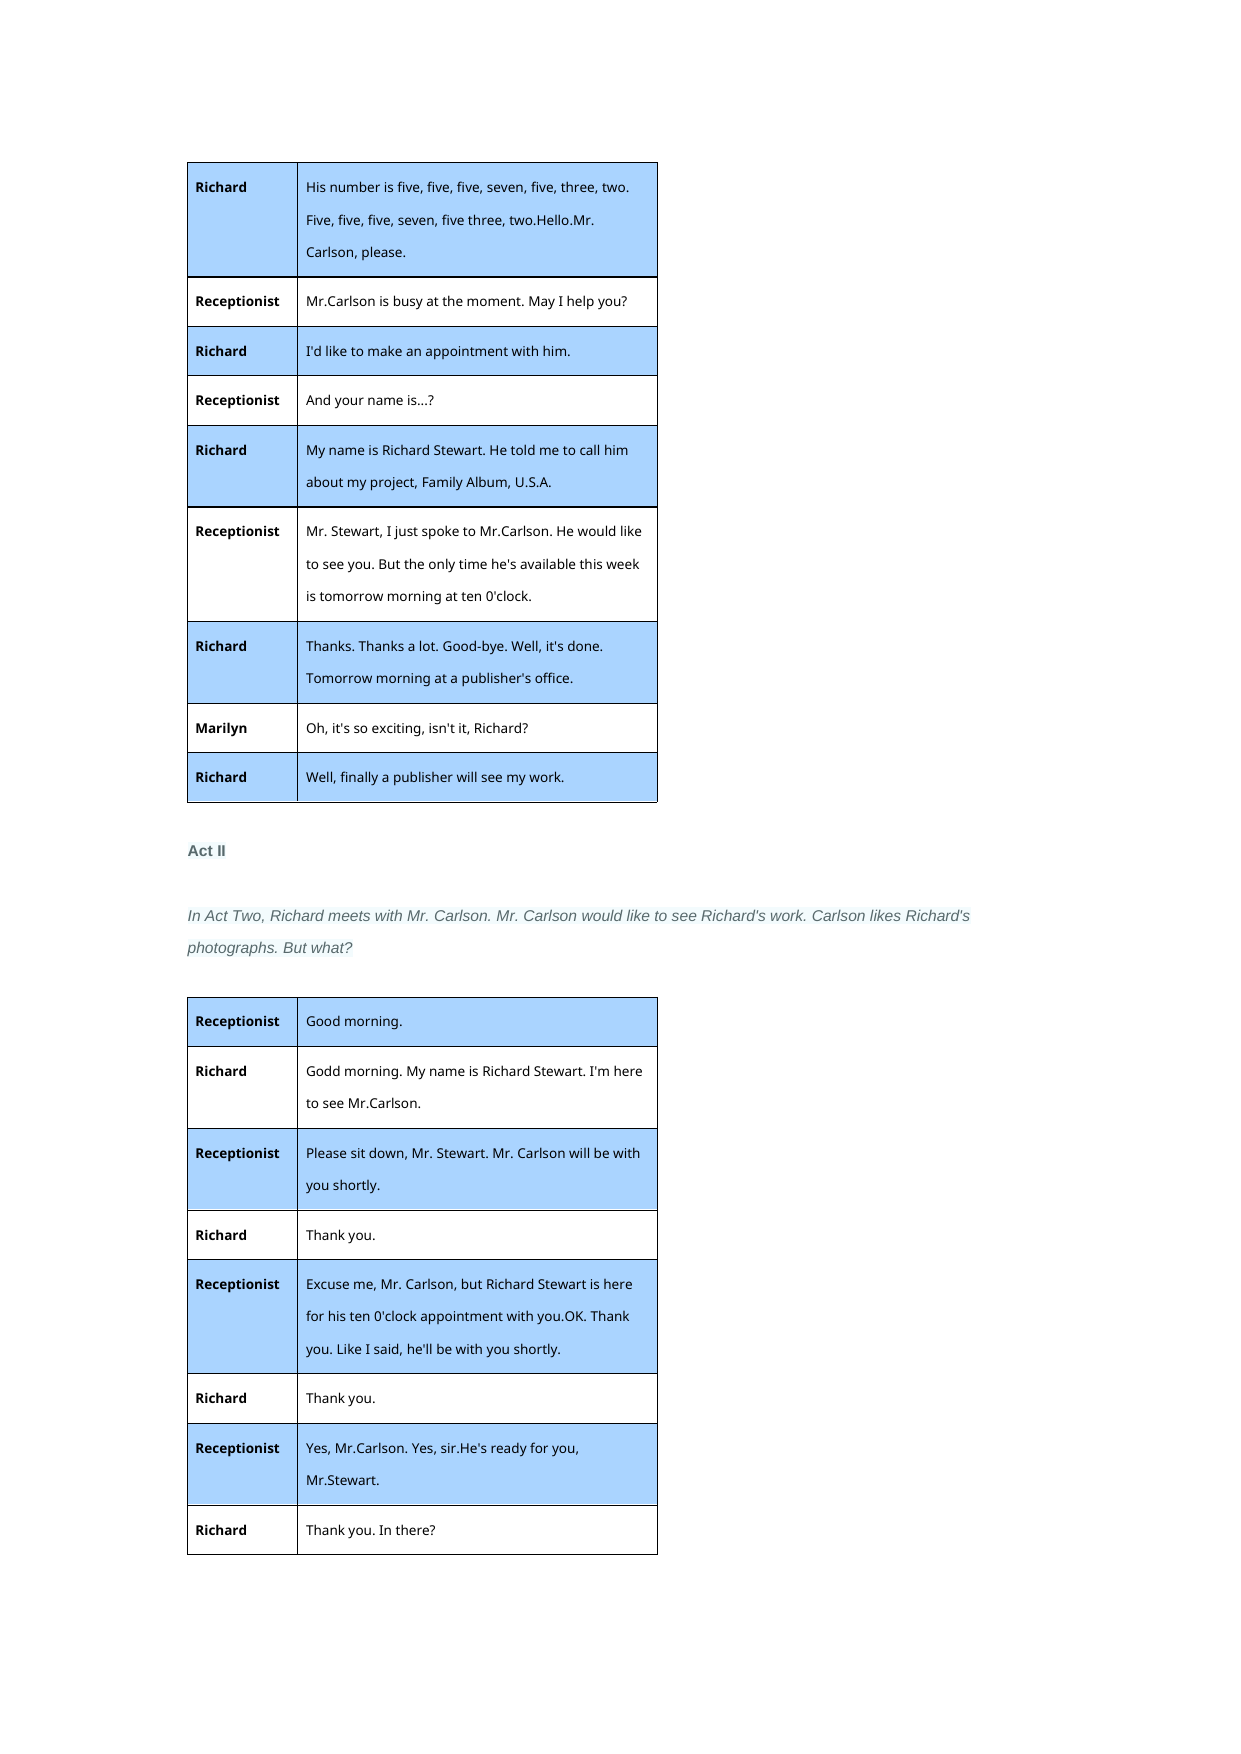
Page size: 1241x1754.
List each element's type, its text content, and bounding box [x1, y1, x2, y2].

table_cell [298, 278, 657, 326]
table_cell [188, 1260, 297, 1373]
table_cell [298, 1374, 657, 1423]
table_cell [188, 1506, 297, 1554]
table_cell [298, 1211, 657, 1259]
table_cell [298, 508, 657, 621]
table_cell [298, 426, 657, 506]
text Act II In Act Two, Richard meets with Mr. Carlson. Mr. Carlson would like to see Richard's work. Carlson likes Richard's photographs. But what? [187, 802, 1053, 997]
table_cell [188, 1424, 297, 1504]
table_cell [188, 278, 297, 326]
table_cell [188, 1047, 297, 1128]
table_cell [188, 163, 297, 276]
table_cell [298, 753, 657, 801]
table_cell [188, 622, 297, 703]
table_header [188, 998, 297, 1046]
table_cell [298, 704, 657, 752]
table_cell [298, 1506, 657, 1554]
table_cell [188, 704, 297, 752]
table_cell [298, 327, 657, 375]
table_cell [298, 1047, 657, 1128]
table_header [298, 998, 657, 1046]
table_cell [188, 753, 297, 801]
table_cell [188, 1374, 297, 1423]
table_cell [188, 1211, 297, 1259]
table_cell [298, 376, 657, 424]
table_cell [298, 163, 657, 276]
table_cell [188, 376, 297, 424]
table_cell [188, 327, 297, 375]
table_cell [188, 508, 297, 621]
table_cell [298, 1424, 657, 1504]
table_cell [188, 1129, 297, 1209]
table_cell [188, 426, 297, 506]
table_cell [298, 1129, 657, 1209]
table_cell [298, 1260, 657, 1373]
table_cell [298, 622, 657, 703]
